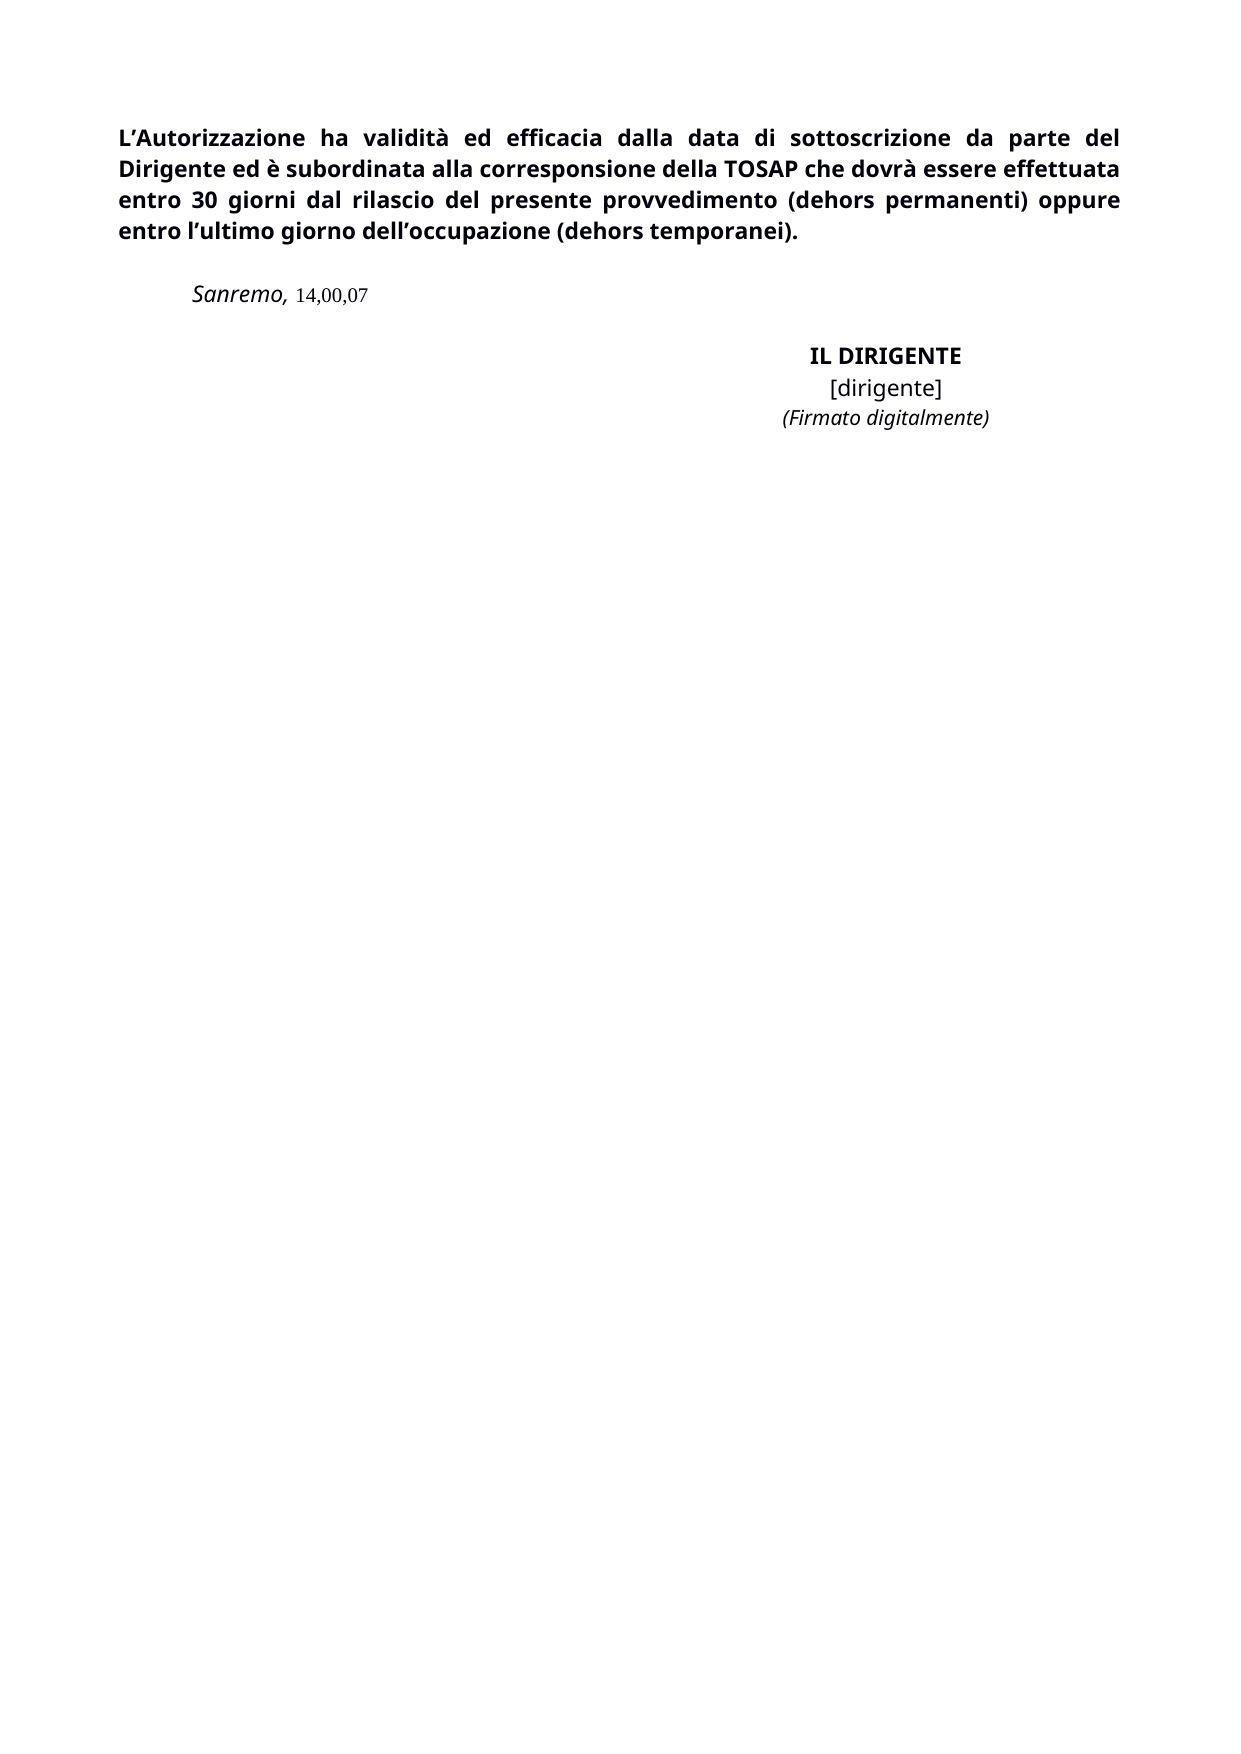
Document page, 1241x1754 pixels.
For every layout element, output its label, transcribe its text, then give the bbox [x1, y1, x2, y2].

text Sanremo, 15.32.29 [118, 278, 1122, 309]
text [dirigente] [384, 372, 1122, 403]
text (Firmato digitalmente) [384, 403, 1122, 431]
text IL DIRIGENTE [384, 340, 1122, 372]
text L’Autorizzazione ha validità ed efficacia dalla data di sottoscrizione da parte del Dirigente ed è subordinata alla corresponsione della TOSAP che dovrà essere effettuata entro 30 giorni dal rilascio del presente provvedimento (dehors permanenti) oppure entro l’ultimo giorno dell’occupazione (dehors temporanei). [118, 122, 1122, 247]
